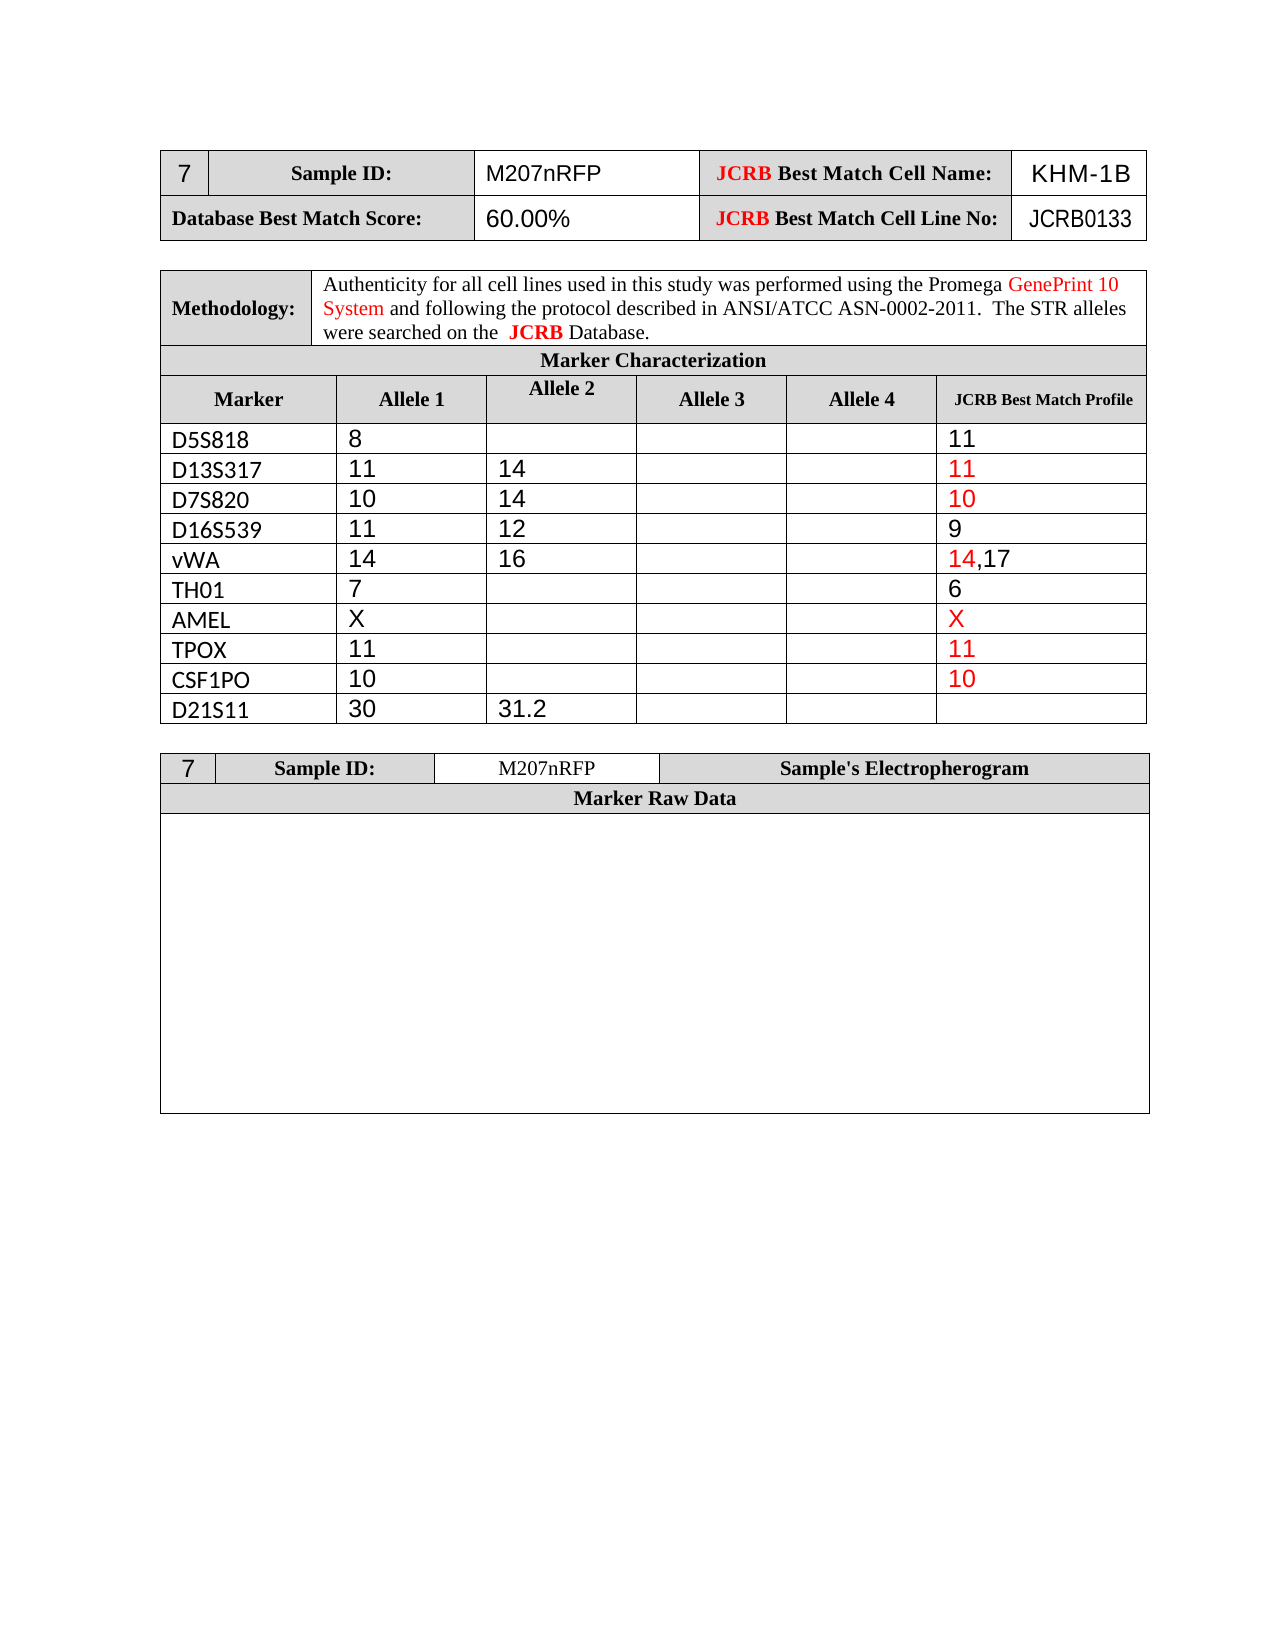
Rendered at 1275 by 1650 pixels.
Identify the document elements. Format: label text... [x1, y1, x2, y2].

table_cell X [337, 604, 486, 633]
table_cell 14,17 [937, 544, 1146, 573]
table_cell 10 [337, 664, 486, 693]
table_cell JCRB Best Match Profile [937, 376, 1146, 423]
table_cell 60.00% [475, 196, 699, 240]
table_cell JCRB0133 [1012, 196, 1146, 240]
table_cell Allele 4 [787, 376, 936, 423]
table_cell 11 [937, 424, 1146, 453]
table_cell [637, 484, 786, 513]
table_cell 11 [937, 634, 1146, 663]
table_cell 9 [937, 514, 1146, 543]
table_cell D13S317 [161, 454, 336, 483]
table_header Authenticity for all cell lines used in this study was performed using the Promega and following the protocol described in ANSI/ATCC ASN-0002-2011. The STR alleles were searched on the JCRB Database. [312, 271, 1146, 345]
table_cell 11 [337, 454, 486, 483]
table_header Methodology: [161, 271, 311, 345]
table_cell 10 [937, 484, 1146, 513]
table_cell [637, 664, 786, 693]
table_cell 14 [487, 454, 636, 483]
table_cell 6 [937, 574, 1146, 603]
table_header M207nRFP [435, 754, 659, 783]
table_cell [787, 514, 936, 543]
table_cell [161, 814, 1149, 1113]
table_cell [787, 604, 936, 633]
table_header Sample's Electropherogram [660, 754, 1149, 783]
table_cell 10 [937, 664, 1146, 693]
table_cell 16 [487, 544, 636, 573]
table_cell 14 [487, 484, 636, 513]
table_cell TH01 [161, 574, 336, 603]
table_cell [487, 664, 636, 693]
table_cell [787, 664, 936, 693]
table_header Sample ID: [216, 754, 434, 783]
table_cell 11 [937, 454, 1146, 483]
table_cell D7S820 [161, 484, 336, 513]
table_cell Marker Raw Data [161, 784, 1149, 813]
table_cell [487, 424, 636, 453]
table_cell [487, 634, 636, 663]
table_cell [487, 574, 636, 603]
table_cell [787, 544, 936, 573]
table_cell [487, 604, 636, 633]
table_cell [937, 694, 1146, 723]
table_cell Marker Characterization [161, 346, 1146, 375]
table_cell 11 [337, 634, 486, 663]
table_cell [637, 544, 786, 573]
table_header KHM-1B [1012, 151, 1146, 195]
table_cell [637, 514, 786, 543]
table_cell Allele 3 [637, 376, 786, 423]
table_cell 14 [337, 544, 486, 573]
table_cell [637, 424, 786, 453]
table_cell Allele 2 [487, 376, 636, 423]
table_cell [787, 574, 936, 603]
table_cell [787, 634, 936, 663]
table_cell Allele 1 [337, 376, 486, 423]
table_cell D16S539 [161, 514, 336, 543]
table_cell D21S11 [161, 694, 336, 723]
table_cell 11 [337, 514, 486, 543]
table_cell [637, 454, 786, 483]
table_cell [637, 634, 786, 663]
table_cell 31.2 [487, 694, 636, 723]
table_cell [787, 424, 936, 453]
table_cell vWA [161, 544, 336, 573]
table_cell Marker [161, 376, 336, 423]
table_cell [637, 694, 786, 723]
table_cell AMEL [161, 604, 336, 633]
table_header Sample ID: [209, 151, 474, 195]
table_cell D5S818 [161, 424, 336, 453]
table_cell [637, 604, 786, 633]
table_header 7 [161, 754, 215, 783]
table_cell 7 [337, 574, 486, 603]
table_cell CSF1PO [161, 664, 336, 693]
table_cell [787, 694, 936, 723]
table_cell Database Best Match Score: [161, 196, 474, 240]
table_cell X [937, 604, 1146, 633]
table_cell 12 [487, 514, 636, 543]
table_cell 30 [337, 694, 486, 723]
table_cell [637, 574, 786, 603]
table_cell [787, 484, 936, 513]
table_header JCRB Best Match Cell Name: [700, 151, 1011, 195]
table_cell 8 [337, 424, 486, 453]
table_cell JCRB Best Match Cell Line No: [700, 196, 1011, 240]
table_cell 10 [337, 484, 486, 513]
table_header M207nRFP [475, 151, 699, 195]
table_cell [787, 454, 936, 483]
table_cell TPOX [161, 634, 336, 663]
table_header 7 [161, 151, 208, 195]
